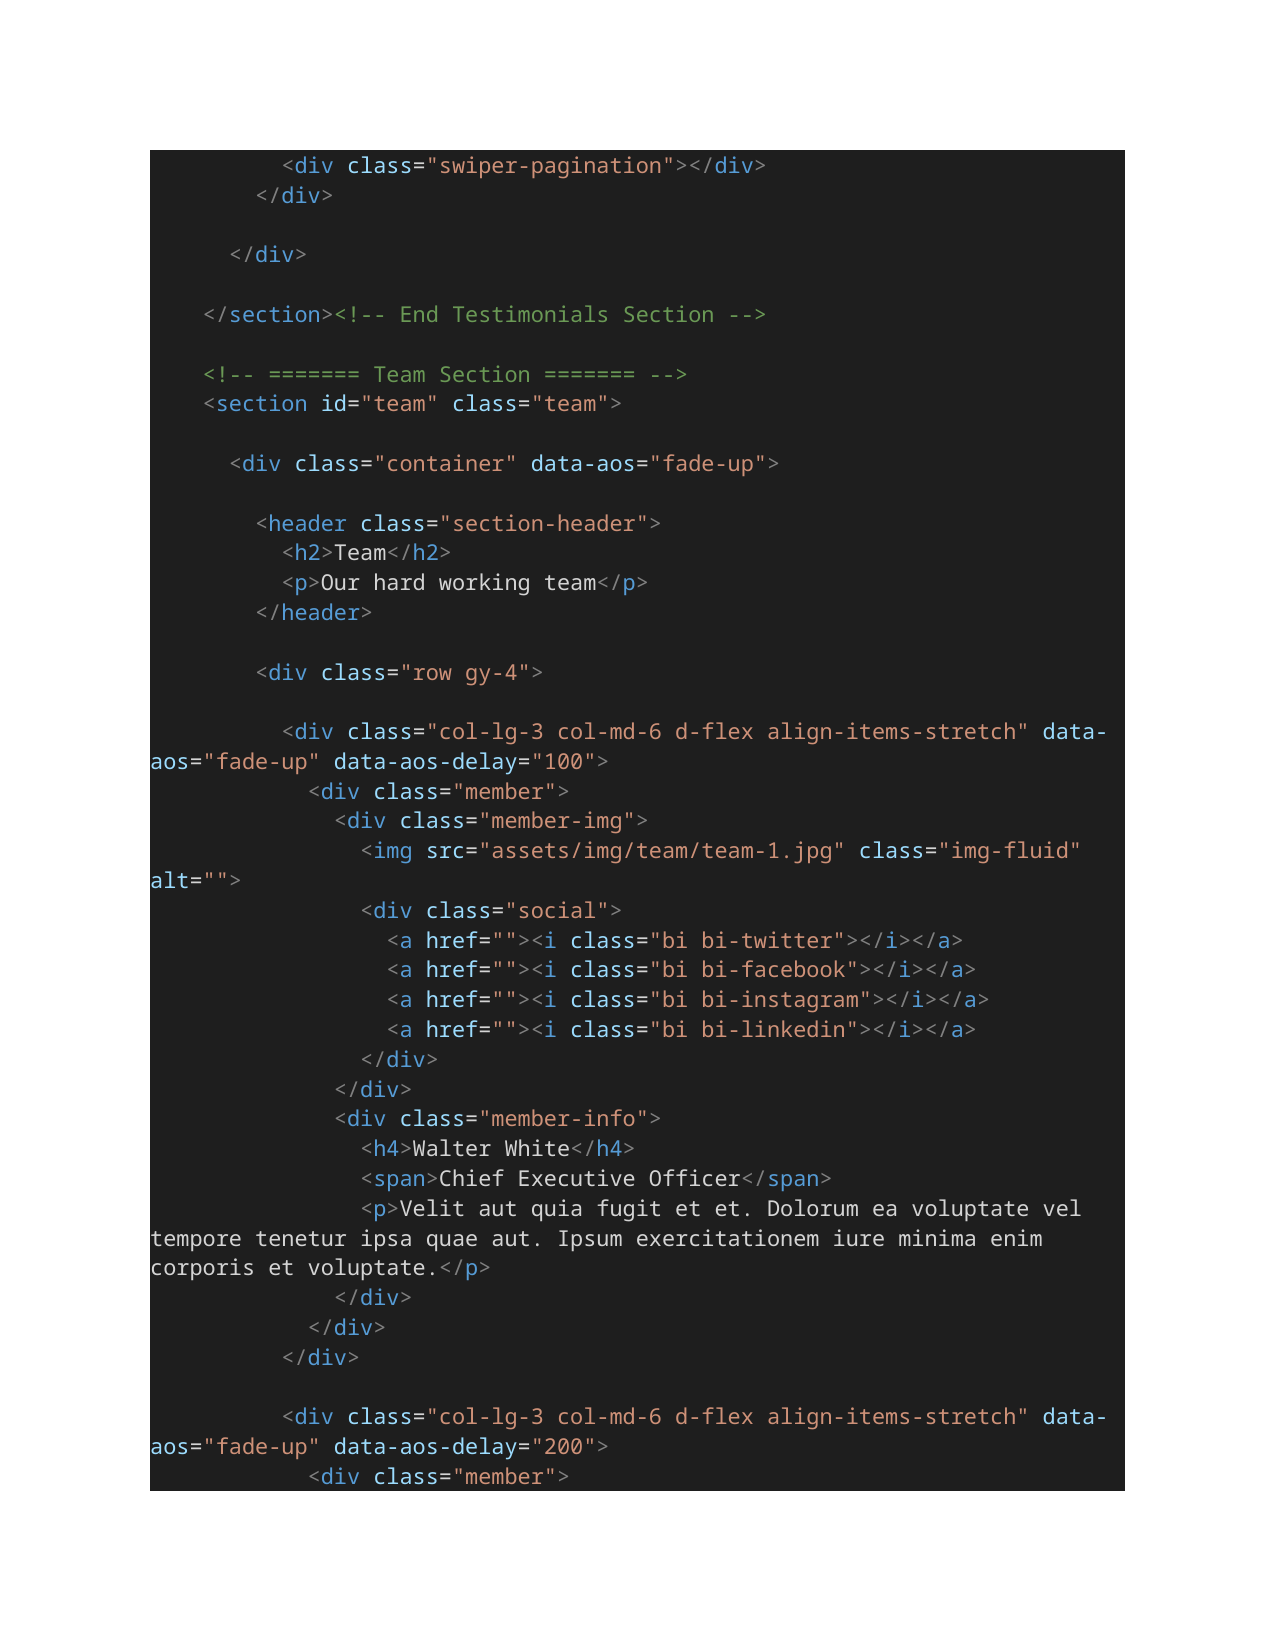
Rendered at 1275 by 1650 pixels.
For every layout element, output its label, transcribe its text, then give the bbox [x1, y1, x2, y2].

text <div class="swiper-pagination"></div> [150, 150, 1125, 180]
text <div class="member-info"> [150, 1103, 1125, 1133]
text <img src="assets/img/team/team-1.jpg" class="img-fluid" alt=""> [150, 835, 1125, 895]
text <p>Velit aut quia fugit et et. Dolorum ea voluptate vel tempore tenetur ipsa quae aut. Ipsum exercitationem iure minima enim corporis et voluptate.</p> [150, 1193, 1125, 1282]
text </div> [150, 239, 1125, 269]
text </div> [150, 1312, 1125, 1342]
text <a href=""><i class="bi bi-twitter"></i></a> [150, 924, 1125, 954]
text <a href=""><i class="bi bi-linkedin"></i></a> [150, 1014, 1125, 1044]
text <div class="member"> [150, 1461, 1125, 1491]
text </div> [150, 1073, 1125, 1103]
text <div class="col-lg-3 col-md-6 d-flex align-items-stretch" data-aos="fade-up" data-aos-delay="200"> [150, 1401, 1125, 1461]
text <div class="col-lg-3 col-md-6 d-flex align-items-stretch" data-aos="fade-up" data-aos-delay="100"> [150, 716, 1125, 776]
text </div> [150, 1342, 1125, 1371]
text <div class="container" data-aos="fade-up"> [150, 448, 1125, 478]
text <h4>Walter White</h4> [150, 1133, 1125, 1163]
text <div class="social"> [150, 895, 1125, 924]
text <div class="member-img"> [150, 805, 1125, 835]
text <div class="row gy-4"> [150, 656, 1125, 686]
text </div> [150, 1282, 1125, 1312]
text </div> [150, 1044, 1125, 1073]
text <p>Our hard working team</p> [150, 567, 1125, 597]
text <!-- ======= Team Section ======= --> [150, 358, 1125, 388]
text </div> [150, 180, 1125, 209]
text <header class="section-header"> [150, 507, 1125, 537]
text <div class="member"> [150, 776, 1125, 805]
text <a href=""><i class="bi bi-facebook"></i></a> [150, 954, 1125, 984]
text <span>Chief Executive Officer</span> [150, 1163, 1125, 1193]
text <section id="team" class="team"> [150, 388, 1125, 418]
text <a href=""><i class="bi bi-instagram"></i></a> [150, 984, 1125, 1014]
text </header> [150, 597, 1125, 627]
text <h2>Team</h2> [150, 537, 1125, 567]
text </section><!-- End Testimonials Section --> [150, 299, 1125, 329]
